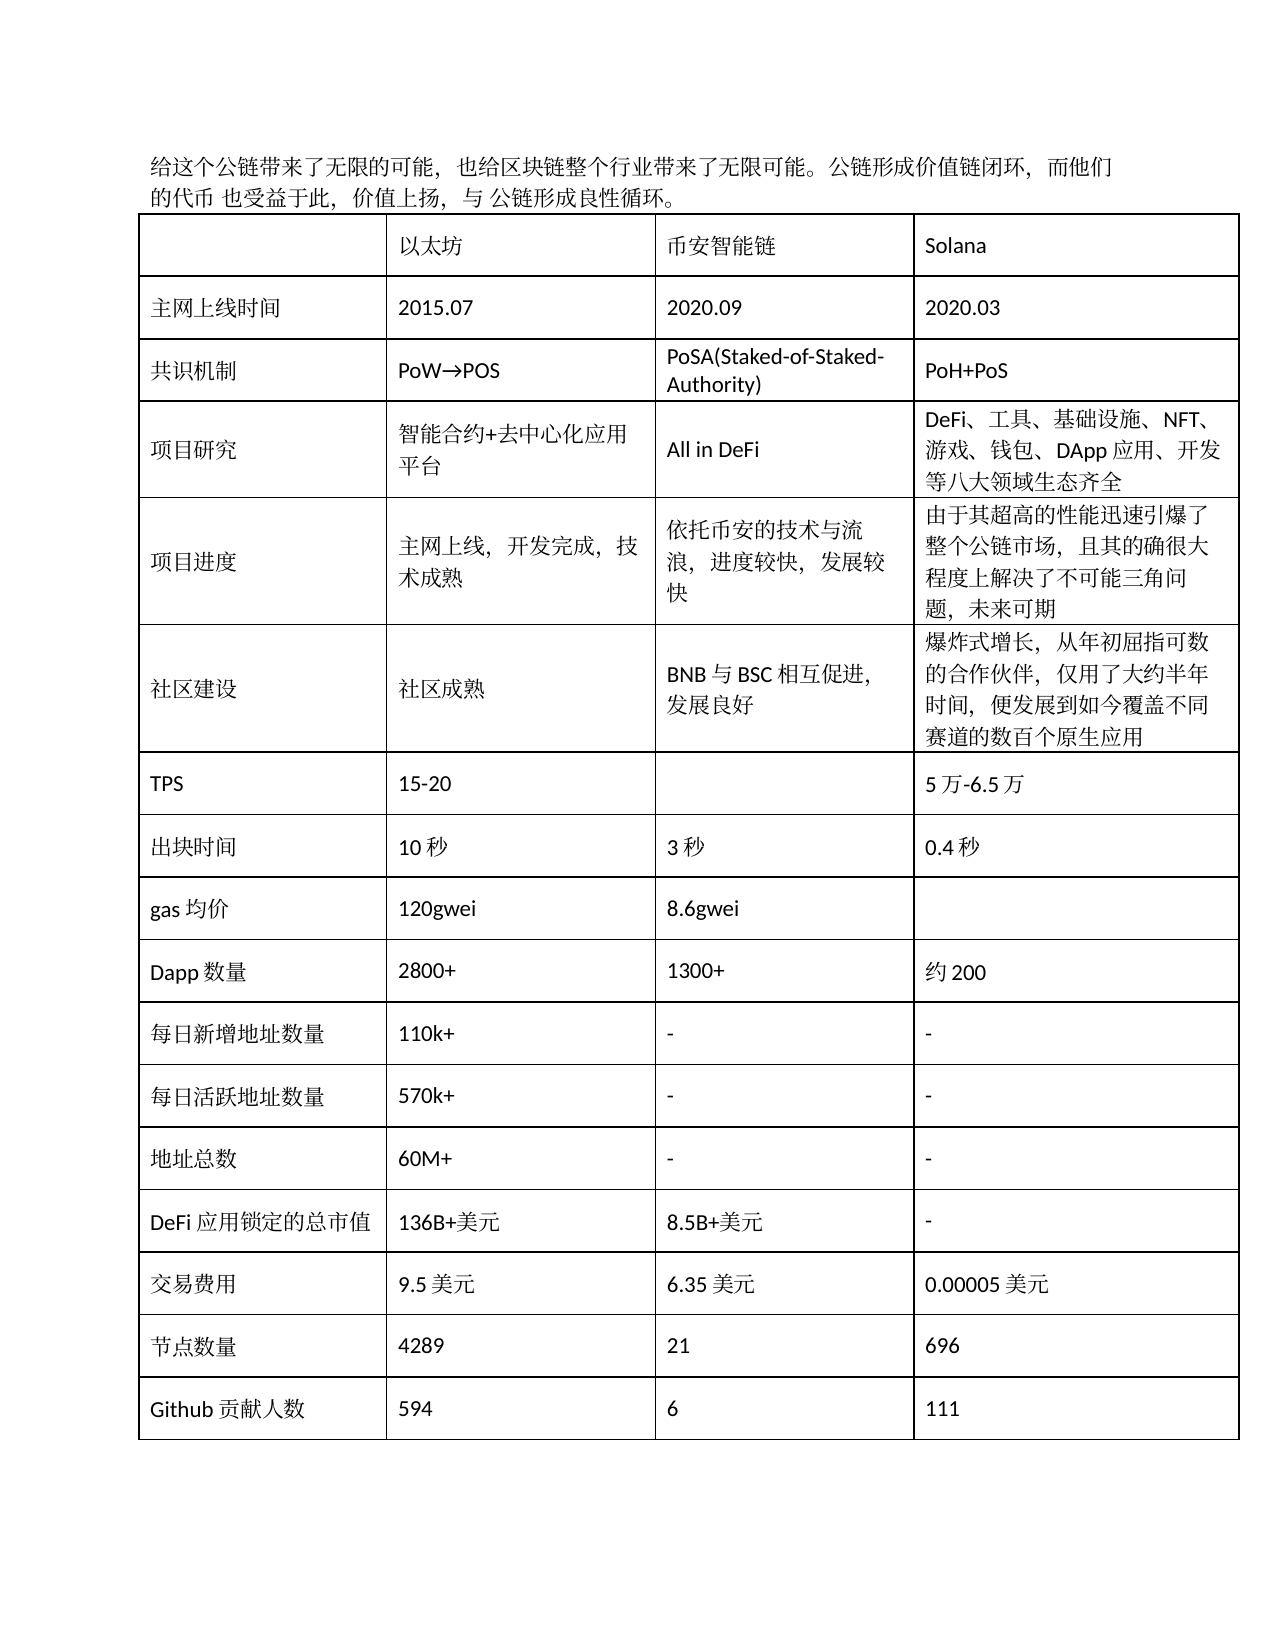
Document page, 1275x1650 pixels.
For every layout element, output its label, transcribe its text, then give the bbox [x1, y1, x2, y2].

table_cell 136B+美元 [387, 1190, 655, 1251]
table_cell - [915, 1065, 1238, 1126]
table_cell 9.5美元 [387, 1253, 655, 1314]
table_cell PoH+PoS [915, 340, 1238, 400]
table_cell 696 [915, 1315, 1238, 1376]
table_cell - [656, 1128, 913, 1189]
table_cell 由于其超高的性能迅速引爆了整个公链市场，且其的确很大程度上解决了不可能三角问题，未来可期 [915, 498, 1238, 624]
table_cell 智能合约+去中心化应用平台 [387, 402, 655, 496]
table_cell 0.4秒 [915, 815, 1238, 876]
table_cell - [656, 1065, 913, 1126]
table_cell Dapp数量 [140, 940, 386, 1001]
table_cell 111 [915, 1378, 1238, 1439]
table_cell 依托币安的技术与流浪，进度较快，发展较快 [656, 498, 913, 624]
table_cell 4289 [387, 1315, 655, 1376]
table_cell 社区成熟 [387, 625, 655, 751]
table_header 币安智能链 [656, 215, 913, 275]
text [150, 150, 1125, 213]
table_cell 节点数量 [140, 1315, 386, 1376]
table_cell 110k+ [387, 1003, 655, 1064]
table_cell 6 [656, 1378, 913, 1439]
table_cell 交易费用 [140, 1253, 386, 1314]
table_cell 3秒 [656, 815, 913, 876]
table_cell 每日活跃地址数量 [140, 1065, 386, 1126]
table_cell [656, 753, 913, 814]
table_cell 2020.09 [656, 277, 913, 338]
table_header Solana [915, 215, 1238, 275]
table_cell 出块时间 [140, 815, 386, 876]
table_cell 爆炸式增长，从年初屈指可数的合作伙伴，仅用了大约半年时间，便发展到如今覆盖不同赛道的数百个原生应用 [915, 625, 1238, 751]
table_cell - [656, 1003, 913, 1064]
table_cell 地址总数 [140, 1128, 386, 1189]
table_cell 6.35美元 [656, 1253, 913, 1314]
table_cell 120gwei [387, 878, 655, 939]
table_cell Github贡献人数 [140, 1378, 386, 1439]
table_cell 10秒 [387, 815, 655, 876]
table_cell 8.6gwei [656, 878, 913, 939]
table_cell TPS [140, 753, 386, 814]
table_cell 共识机制 [140, 340, 386, 400]
table_cell [915, 878, 1238, 939]
table_cell 2800+ [387, 940, 655, 1001]
table_cell gas均价 [140, 878, 386, 939]
table_cell 60M+ [387, 1128, 655, 1189]
table_cell 1300+ [656, 940, 913, 1001]
table_header [140, 215, 386, 275]
table_cell 5万-6.5万 [915, 753, 1238, 814]
table_cell 社区建设 [140, 625, 386, 751]
table_cell 21 [656, 1315, 913, 1376]
table_cell 主网上线，开发完成，技术成熟 [387, 498, 655, 624]
table_cell 570k+ [387, 1065, 655, 1126]
table_cell 8.5B+美元 [656, 1190, 913, 1251]
table_cell PoW→POS [387, 340, 655, 400]
table_cell BNB与BSC相互促进，发展良好 [656, 625, 913, 751]
table_header 以太坊 [387, 215, 655, 275]
table_cell 594 [387, 1378, 655, 1439]
table_cell - [915, 1003, 1238, 1064]
table_cell 2015.07 [387, 277, 655, 338]
table_cell 15-20 [387, 753, 655, 814]
table_cell 项目研究 [140, 402, 386, 496]
table_cell 每日新增地址数量 [140, 1003, 386, 1064]
table_cell 主网上线时间 [140, 277, 386, 338]
table_cell - [915, 1190, 1238, 1251]
table_cell PoSA(Staked-of-Staked-Authority) [656, 340, 913, 400]
table_cell - [915, 1128, 1238, 1189]
table_cell 项目进度 [140, 498, 386, 624]
table_cell 约200 [915, 940, 1238, 1001]
table_cell DeFi应用锁定的总市值 [140, 1190, 386, 1251]
table_cell All in DeFi [656, 402, 913, 496]
table_cell DeFi、工具、基础设施、NFT、游戏、钱包、DApp应用、开发等八大领域生态齐全 [915, 402, 1238, 496]
table_cell 0.00005美元 [915, 1253, 1238, 1314]
table_cell 2020.03 [915, 277, 1238, 338]
